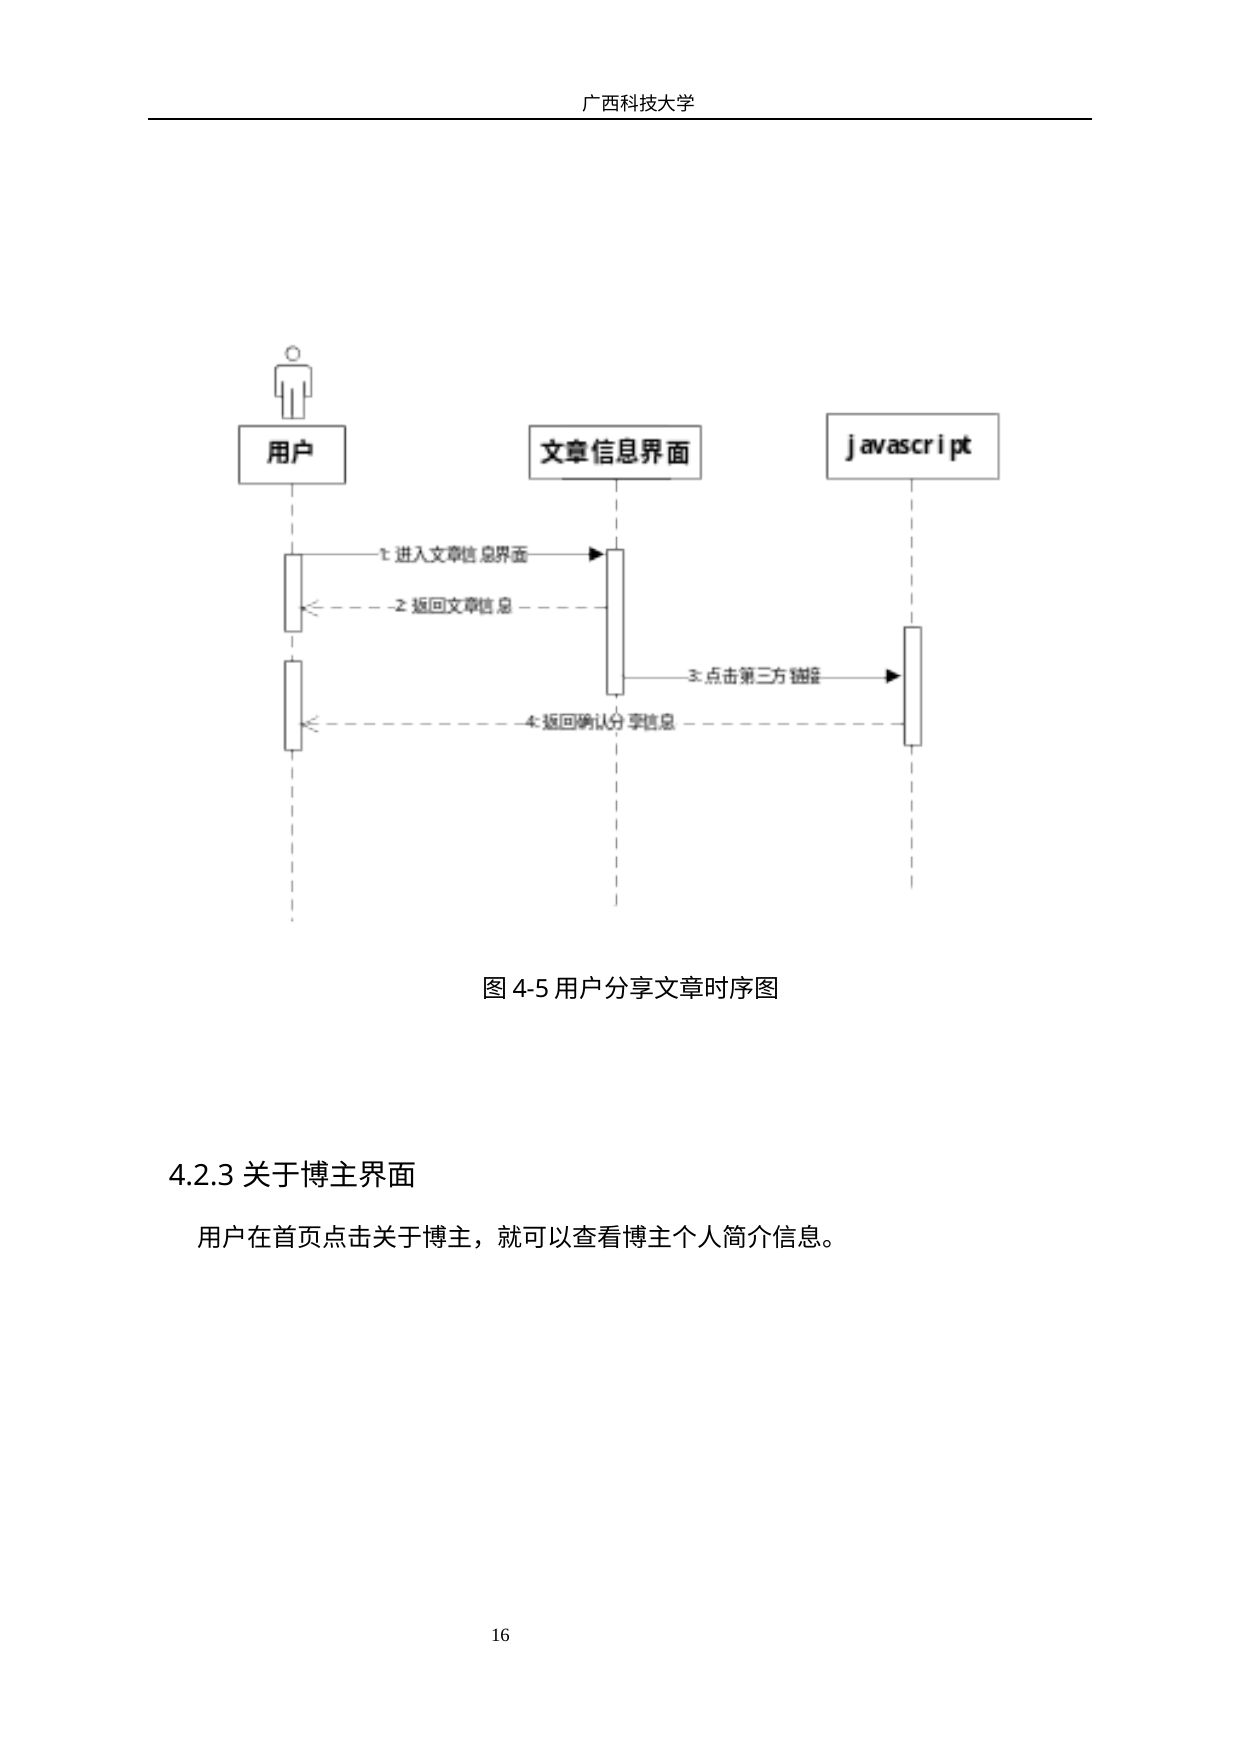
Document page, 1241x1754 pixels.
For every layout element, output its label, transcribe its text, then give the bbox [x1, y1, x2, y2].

subtitle 4.2.3 关于博主界面 [148, 1152, 1092, 1194]
text 图4-5用户分享文章时序图 [148, 968, 1092, 1004]
text 用户在首页点击关于博主，就可以查看博主个人简介信息。 [148, 1217, 1092, 1254]
